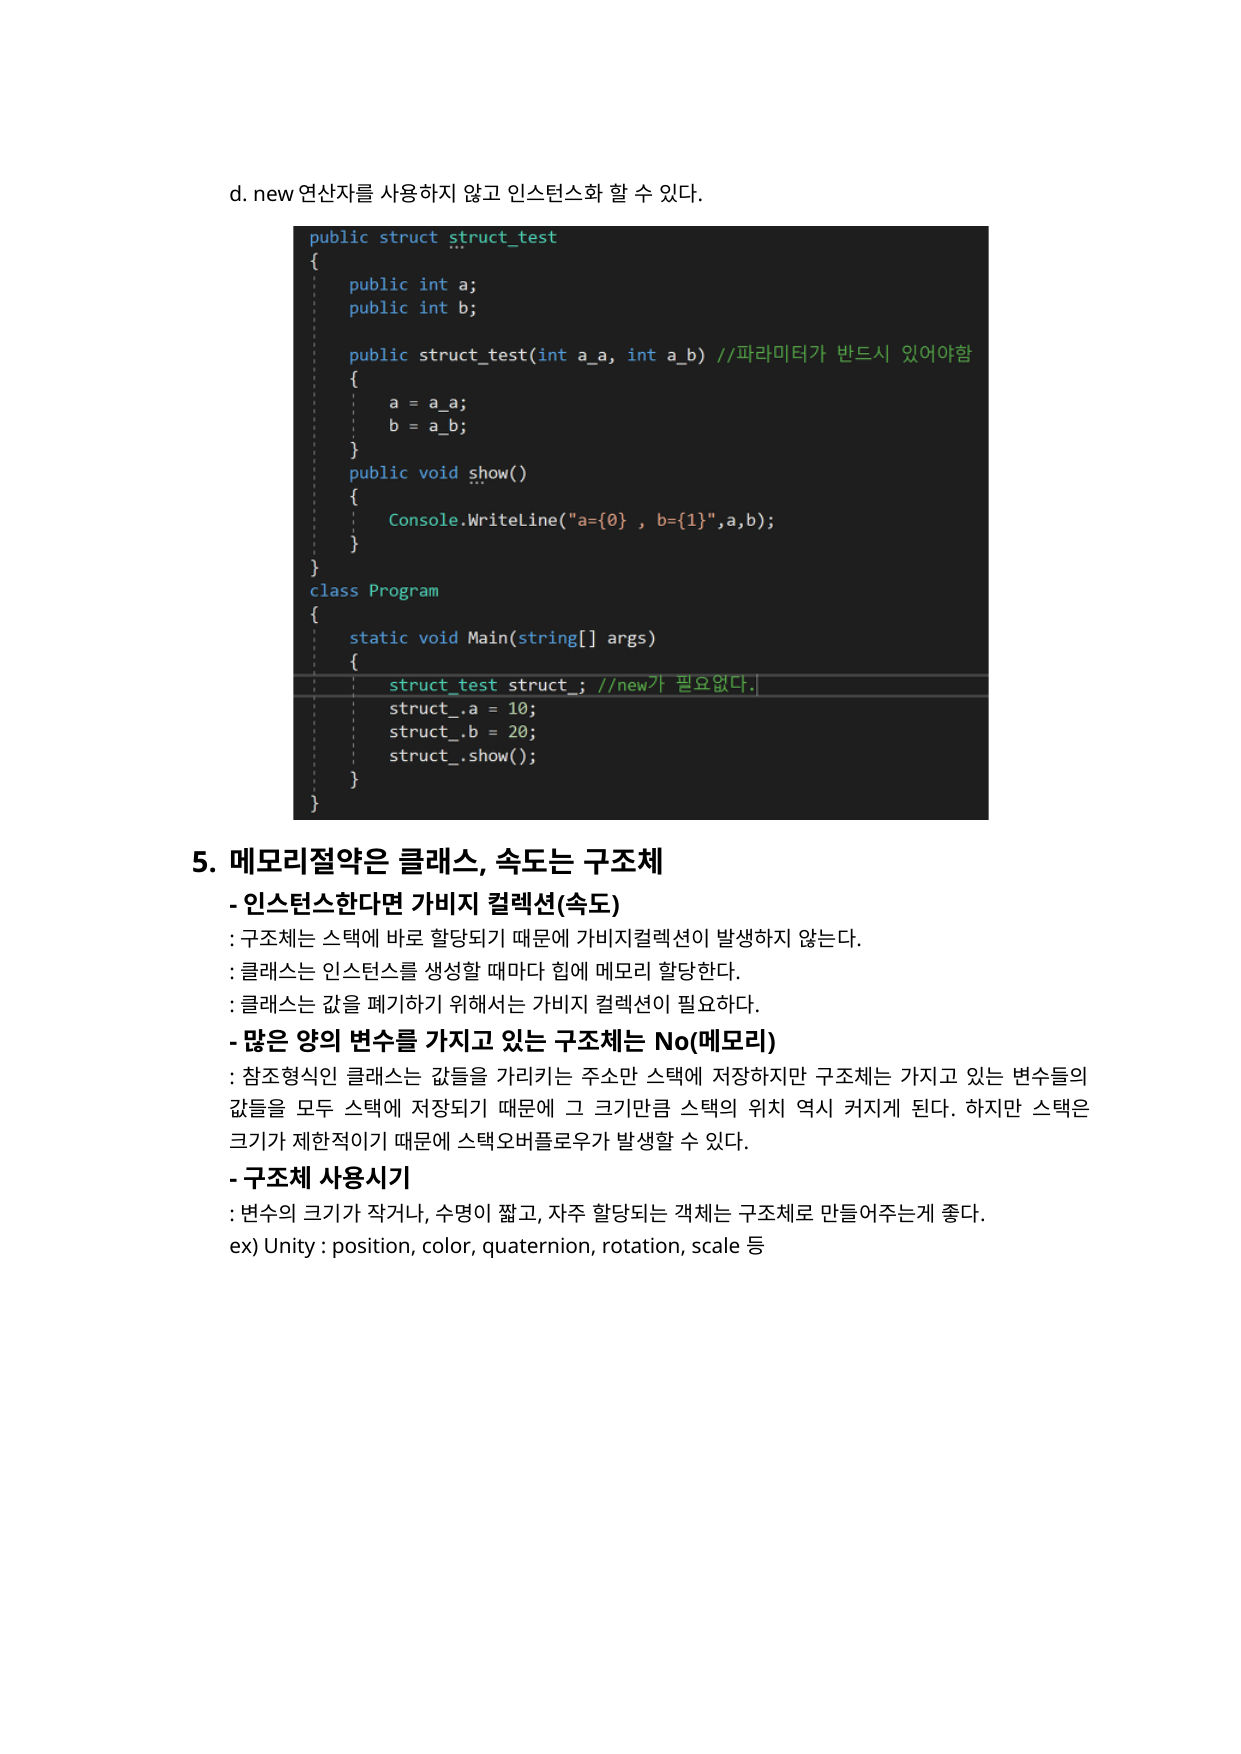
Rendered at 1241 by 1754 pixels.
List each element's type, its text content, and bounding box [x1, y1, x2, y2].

picture [293, 226, 989, 820]
list 메모리절약은 클래스, 속도는 구조체 - 인스턴스한다면 가비지 컬렉션(속도) : 구조체는 스택에 바로 할당되기 때문에 가비지컬렉션이 발생하지 않는다. : 클래스는 인스턴스를 생성할 때마다 힙에 메모리 할당한다. : 클래스는 값을 폐기하기 위해서는 가비지 컬렉션이 필요하다. - 많은 양의 변수를 가지고 있는 구조체는 No(메모리) : 참조형식인 클래스는 값들을 가리키는 주소만 스택에 저장하지만 구조체는 가지고 있는 변수들의 값들을 모두 스택에 저장되기 때문에 그 크기만큼 스택의 위치 역시 커지게 된다. 하지만 스택은 크기가 제한적이기 때문에 스택오버플로우가 발생할 수 있다. - 구조체 사용시기 : 변수의 크기가 작거나, 수명이 짧고, 자주 할당되는 객체는 구조체로 만들어주는게 좋다. ex) Unity : position, color, quaternion, rotation, scale 등 [192, 839, 1090, 1260]
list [192, 177, 1090, 207]
